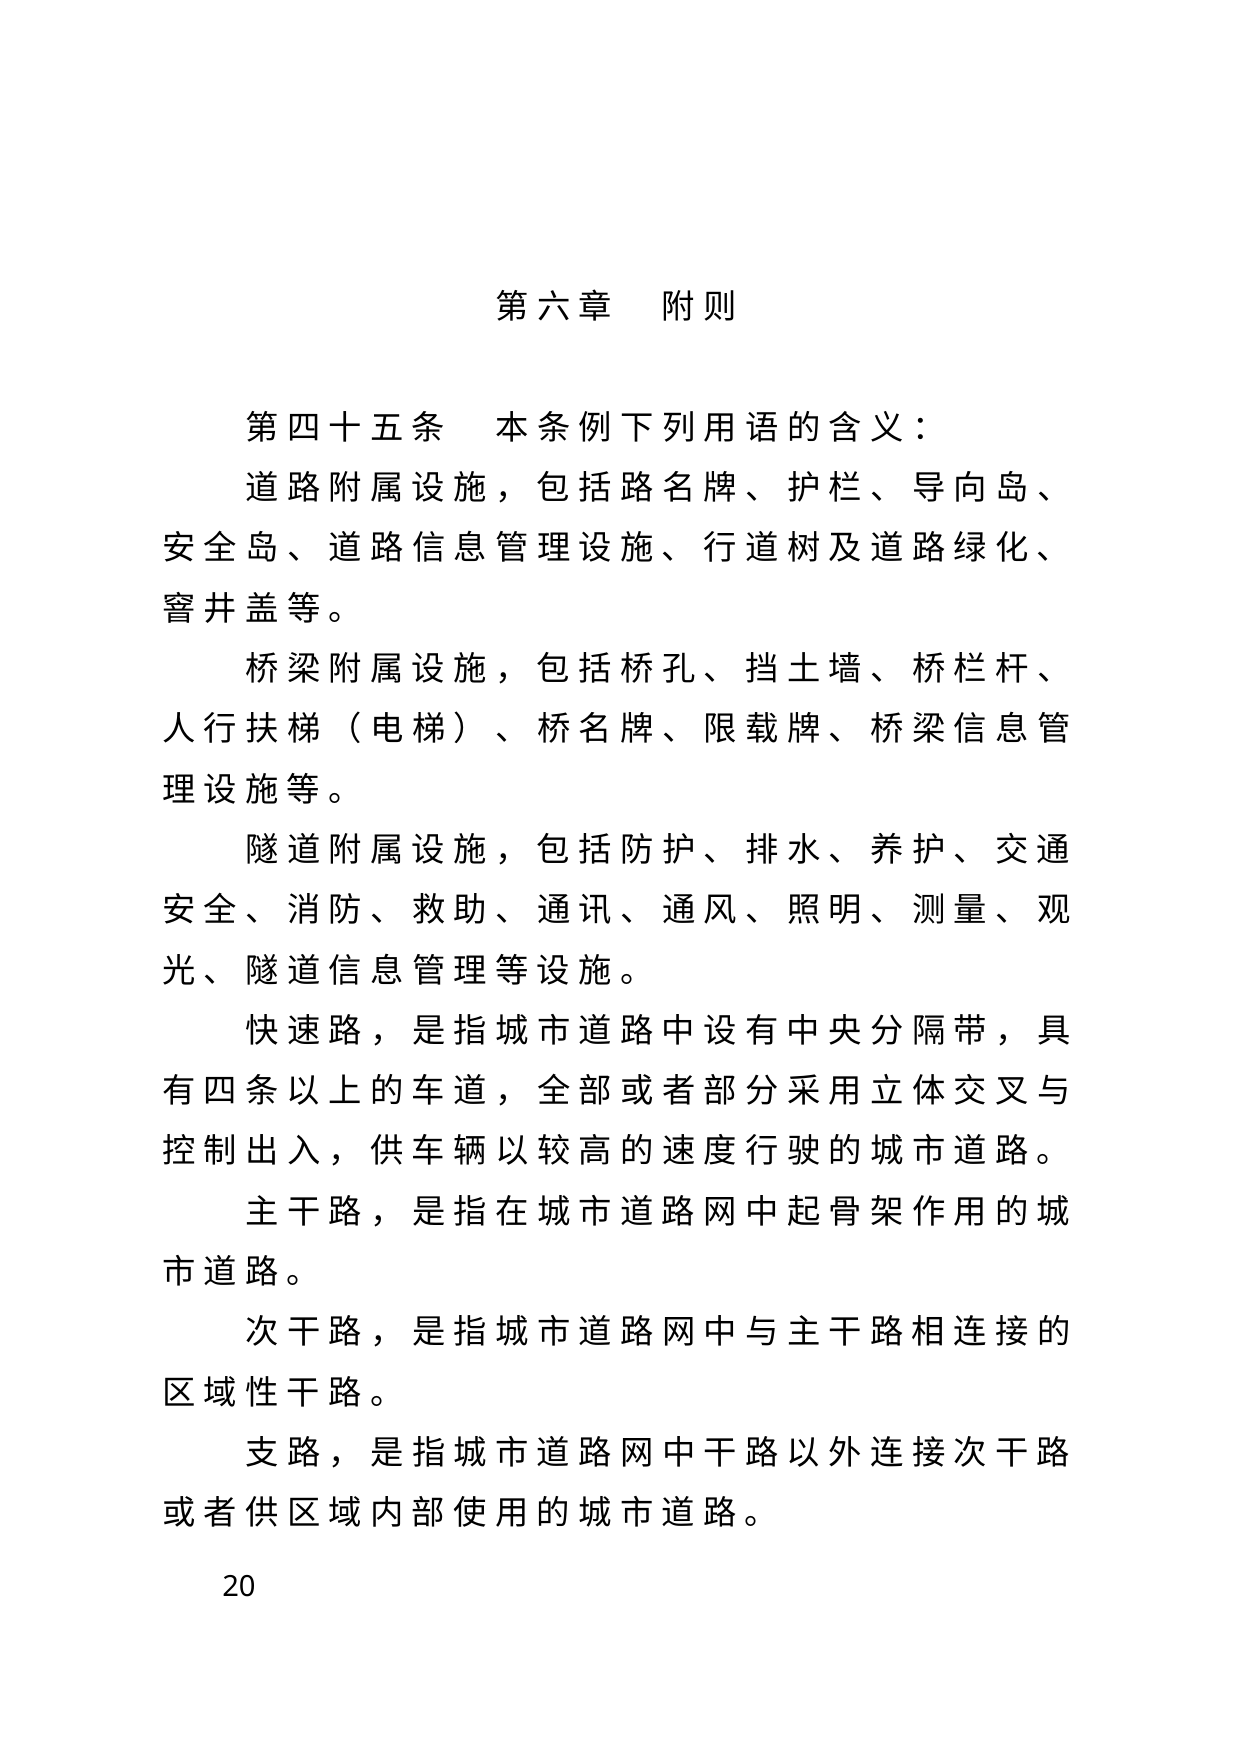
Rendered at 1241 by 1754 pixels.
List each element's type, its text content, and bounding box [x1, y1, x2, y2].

text 次干路，是指城市道路网中与主干路相连接的区域性干路。 [162, 1299, 1078, 1420]
text 支路，是指城市道路网中干路以外连接次干路或者供区域内部使用的城市道路。 [162, 1420, 1078, 1540]
text 第四十五条 本条例下列用语的含义： [162, 394, 1078, 455]
text 隧道附属设施，包括防护、排水、养护、交通安全、消防、救助、通讯、通风、照明、测量、观光、隧道信息管理等设施。 [162, 817, 1078, 998]
text 道路附属设施，包括路名牌、护栏、导向岛、安全岛、道路信息管理设施、行道树及道路绿化、窨井盖等。 [162, 455, 1078, 636]
text 快速路，是指城市道路中设有中央分隔带，具有四条以上的车道，全部或者部分采用立体交叉与控制出入，供车辆以较高的速度行驶的城市道路。 [162, 998, 1078, 1178]
text 桥梁附属设施，包括桥孔、挡土墙、桥栏杆、人行扶梯（电梯）、桥名牌、限载牌、桥梁信息管理设施等。 [162, 636, 1078, 817]
text 第六章 附则 [162, 274, 1078, 334]
text 主干路，是指在城市道路网中起骨架作用的城市道路。 [162, 1178, 1078, 1299]
